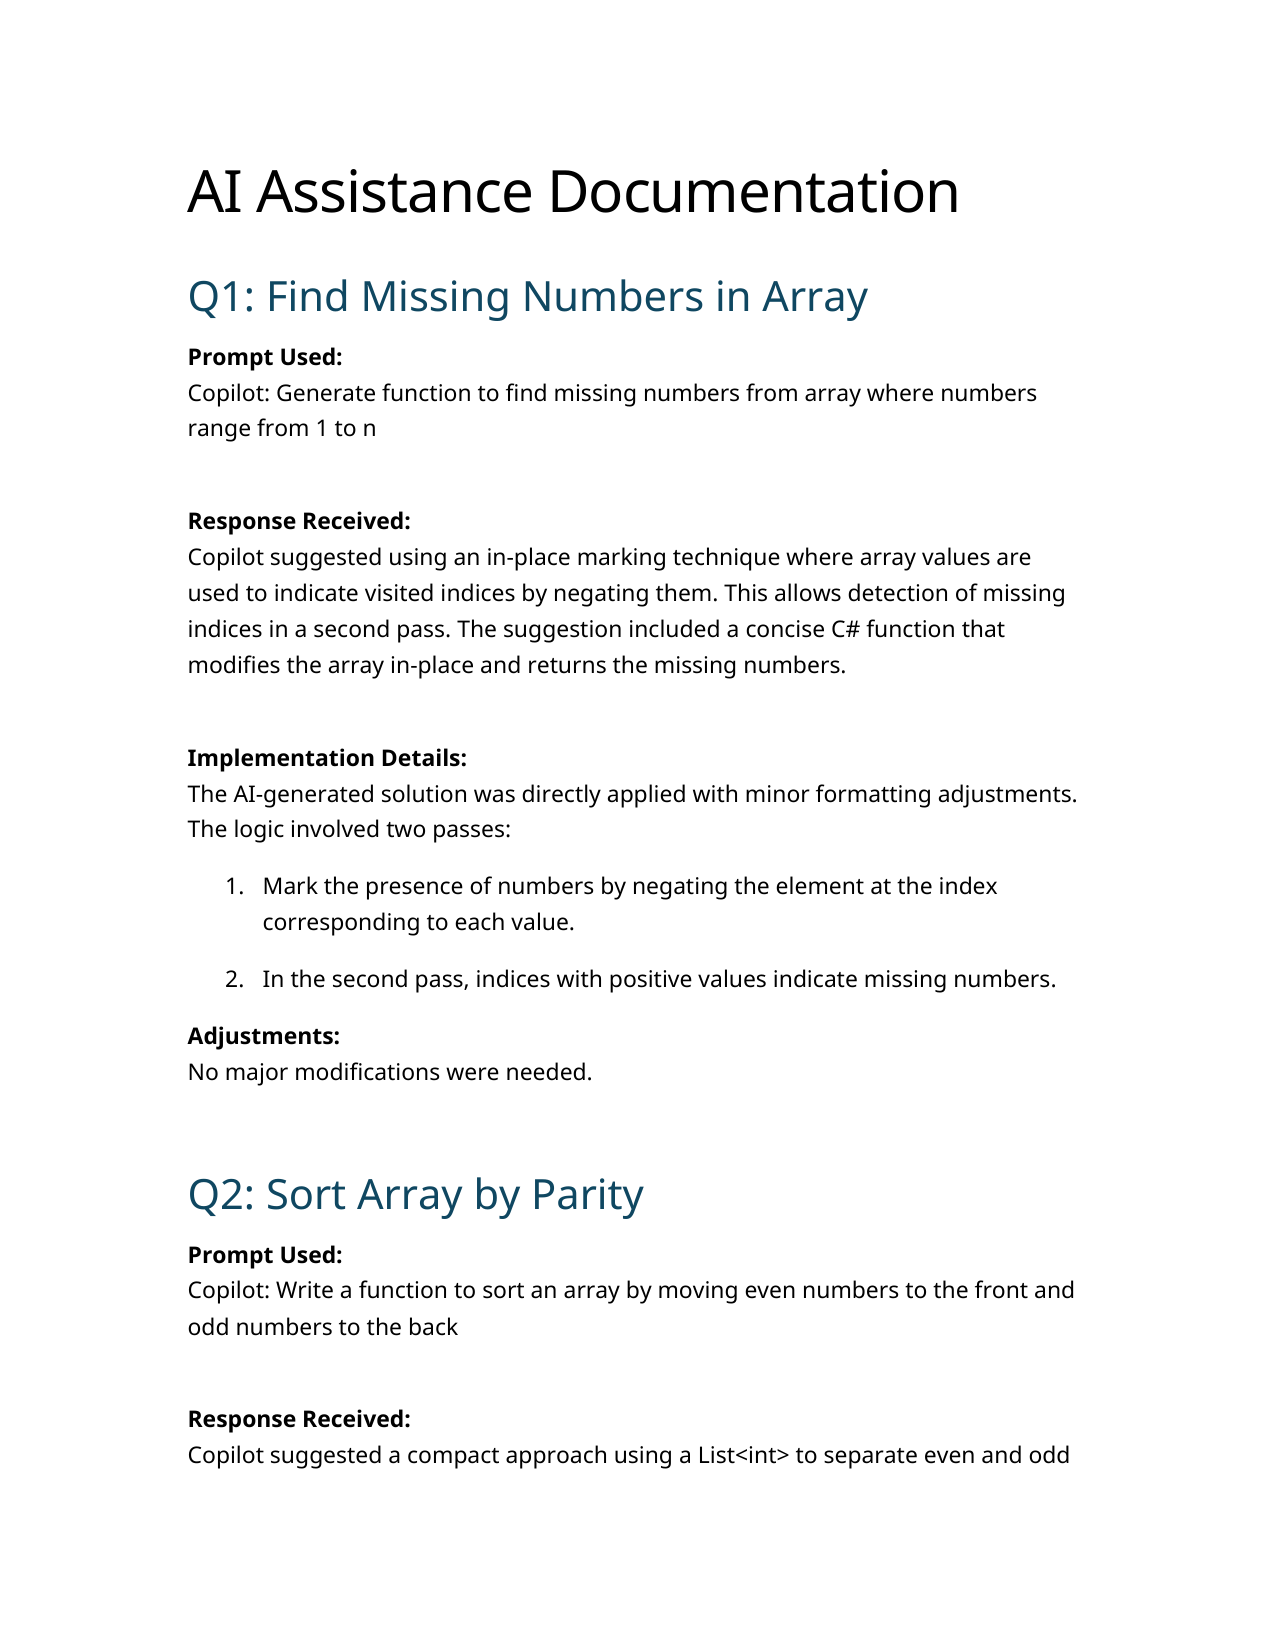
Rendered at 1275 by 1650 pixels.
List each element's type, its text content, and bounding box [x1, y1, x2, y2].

text Prompt Used: Copilot: Generate function to find missing numbers from array where numbers range from 1 to n [187, 341, 1087, 479]
list In the second pass, indices with positive values indicate missing numbers. [225, 963, 1087, 994]
title AI Assistance Documentation [187, 150, 1087, 229]
list Mark the presence of numbers by negating the element at the index corresponding to each value. [225, 870, 1087, 937]
text Prompt Used: Copilot: Write a function to sort an array by moving even numbers to the front and odd numbers to the back [187, 1238, 1087, 1378]
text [187, 1403, 1087, 1470]
text Implementation Details: The AI-generated solution was directly applied with minor formatting adjustments. The logic involved two passes: [187, 742, 1087, 845]
subtitle Q2: Sort Array by Parity [187, 1165, 1087, 1222]
text Response Received: Copilot suggested using an in-place marking technique where array values are used to indicate visited indices by negating them. This allows detection of missing indices in a second pass. The suggestion included a concise C# function that modifies the array in-place and returns the missing numbers. [187, 505, 1087, 716]
subtitle Q1: Find Missing Numbers in Array [187, 267, 1087, 324]
text Adjustments: No major modifications were needed. [187, 1020, 1087, 1123]
